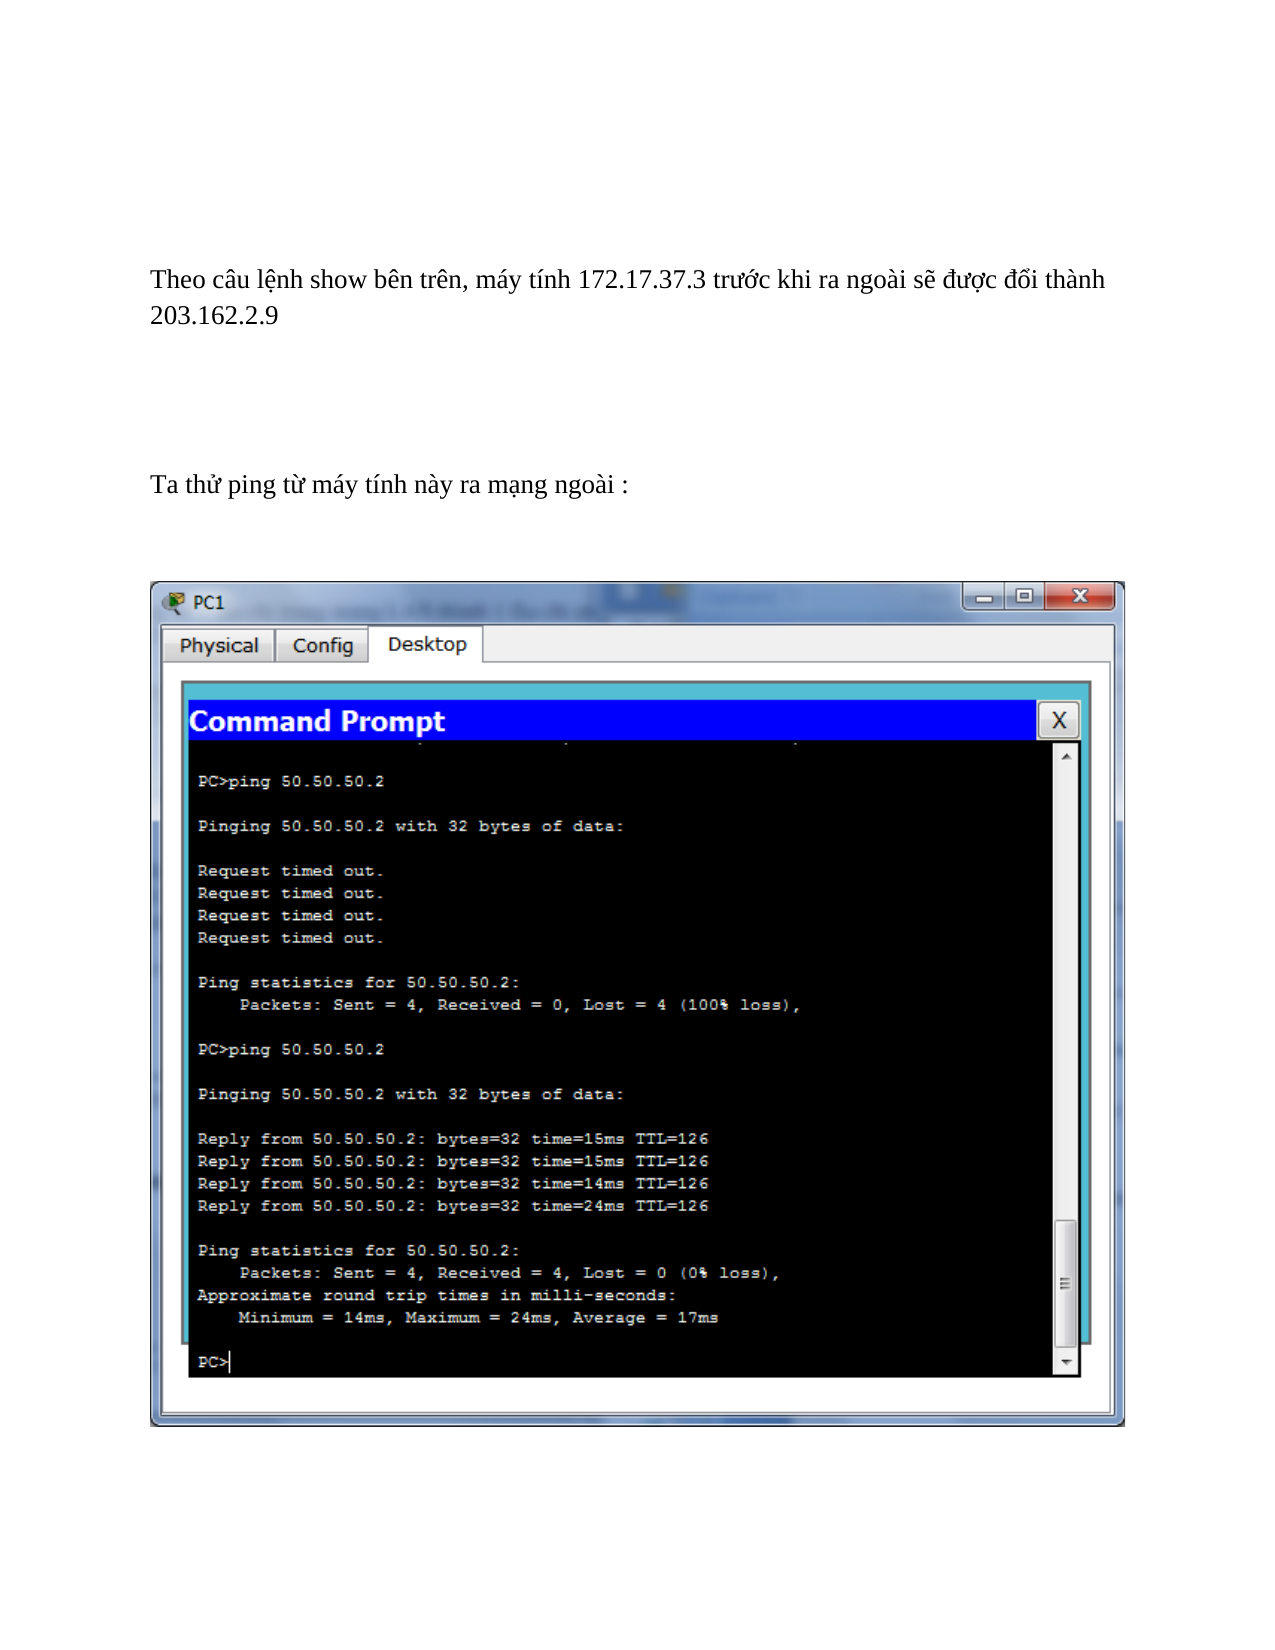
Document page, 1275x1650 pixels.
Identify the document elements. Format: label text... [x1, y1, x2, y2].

text Theo câu lệnh show bên trên, máy tính 172.17.37.3 trước khi ra ngoài sẽ được đổi thành 203.162.2.9 [150, 263, 1125, 330]
text Ta thử ping từ máy tính này ra mạng ngoài : [150, 468, 1125, 500]
picture [150, 581, 1125, 1427]
